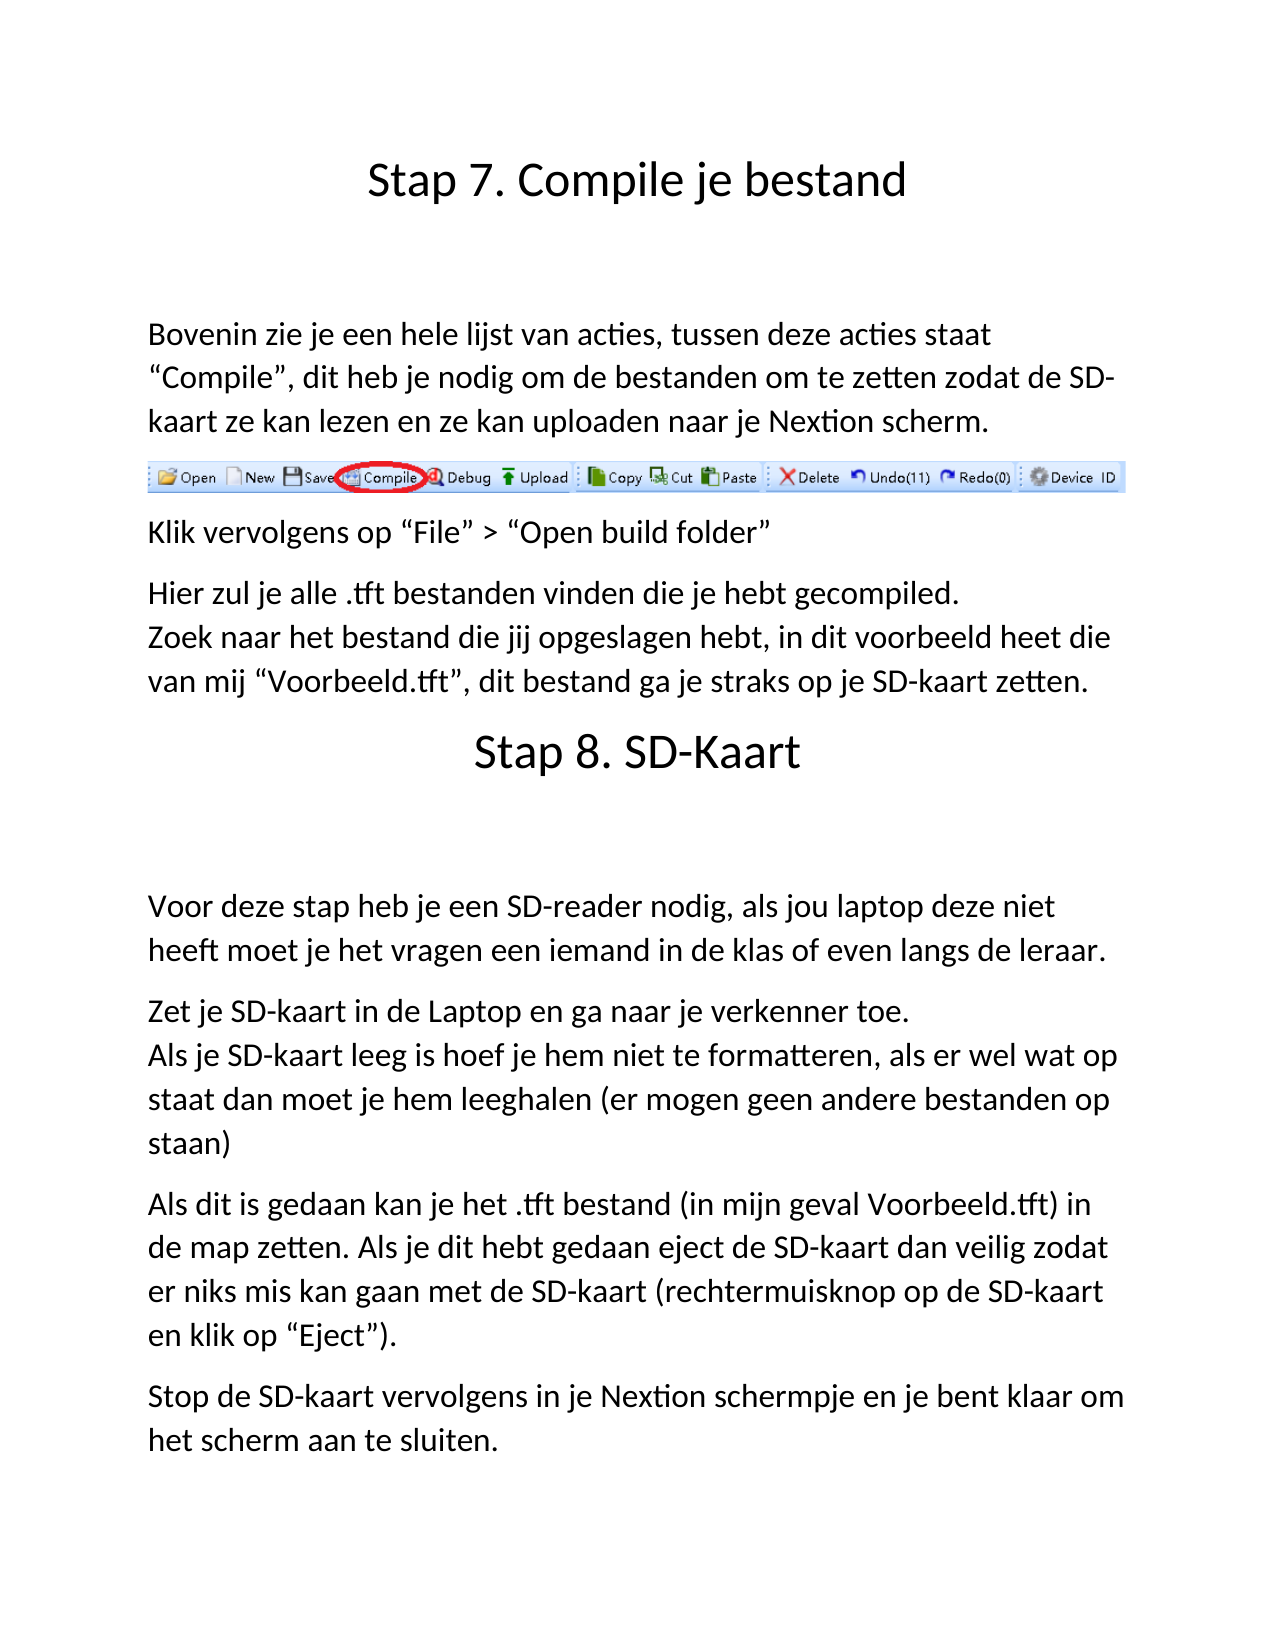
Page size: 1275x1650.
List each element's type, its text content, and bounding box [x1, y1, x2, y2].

text Stap 8. SD-Kaart [148, 720, 1127, 781]
text Stop de SD-kaart vervolgens in je Nextion schermpje en je bent klaar om het scherm aan te sluiten. [148, 1375, 1127, 1460]
text Als dit is gedaan kan je het .tft bestand (in mijn geval Voorbeeld.tft) in de map zetten. Als je dit hebt gedaan eject de SD-kaart dan veilig zodat er niks mis kan gaan met de SD-kaart (rechtermuisknop op de SD-kaart en klik op “Eject”). [148, 1182, 1127, 1355]
text Stap 7. Compile je bestand [148, 148, 1127, 209]
text Klik vervolgens op “File” > “Open build folder” [148, 511, 1127, 552]
text Zet je SD-kaart in de Laptop en ga naar je verkenner toe. Als je SD-kaart leeg is hoef je hem niet te formatteren, als er wel wat op staat dan moet je hem leeghalen (er mogen geen andere bestanden op staan) [148, 990, 1127, 1163]
text Hier zul je alle .tft bestanden vinden die je hebt gecompiled. Zoek naar het bestand die jij opgeslagen hebt, in dit voorbeeld heet die van mij “Voorbeeld.tft”, dit bestand ga je straks op je SD-kaart zetten. [148, 572, 1127, 701]
picture [147, 461, 1126, 493]
text Voor deze stap heb je een SD-reader nodig, als jou laptop deze niet heeft moet je het vragen een iemand in de klas of even langs de leraar. [148, 885, 1127, 970]
text Bovenin zie je een hele lijst van acties, tussen deze acties staat “Compile”, dit heb je nodig om de bestanden om te zetten zodat de SD-kaart ze kan lezen en ze kan uploaden naar je Nextion scherm. [148, 313, 1127, 441]
